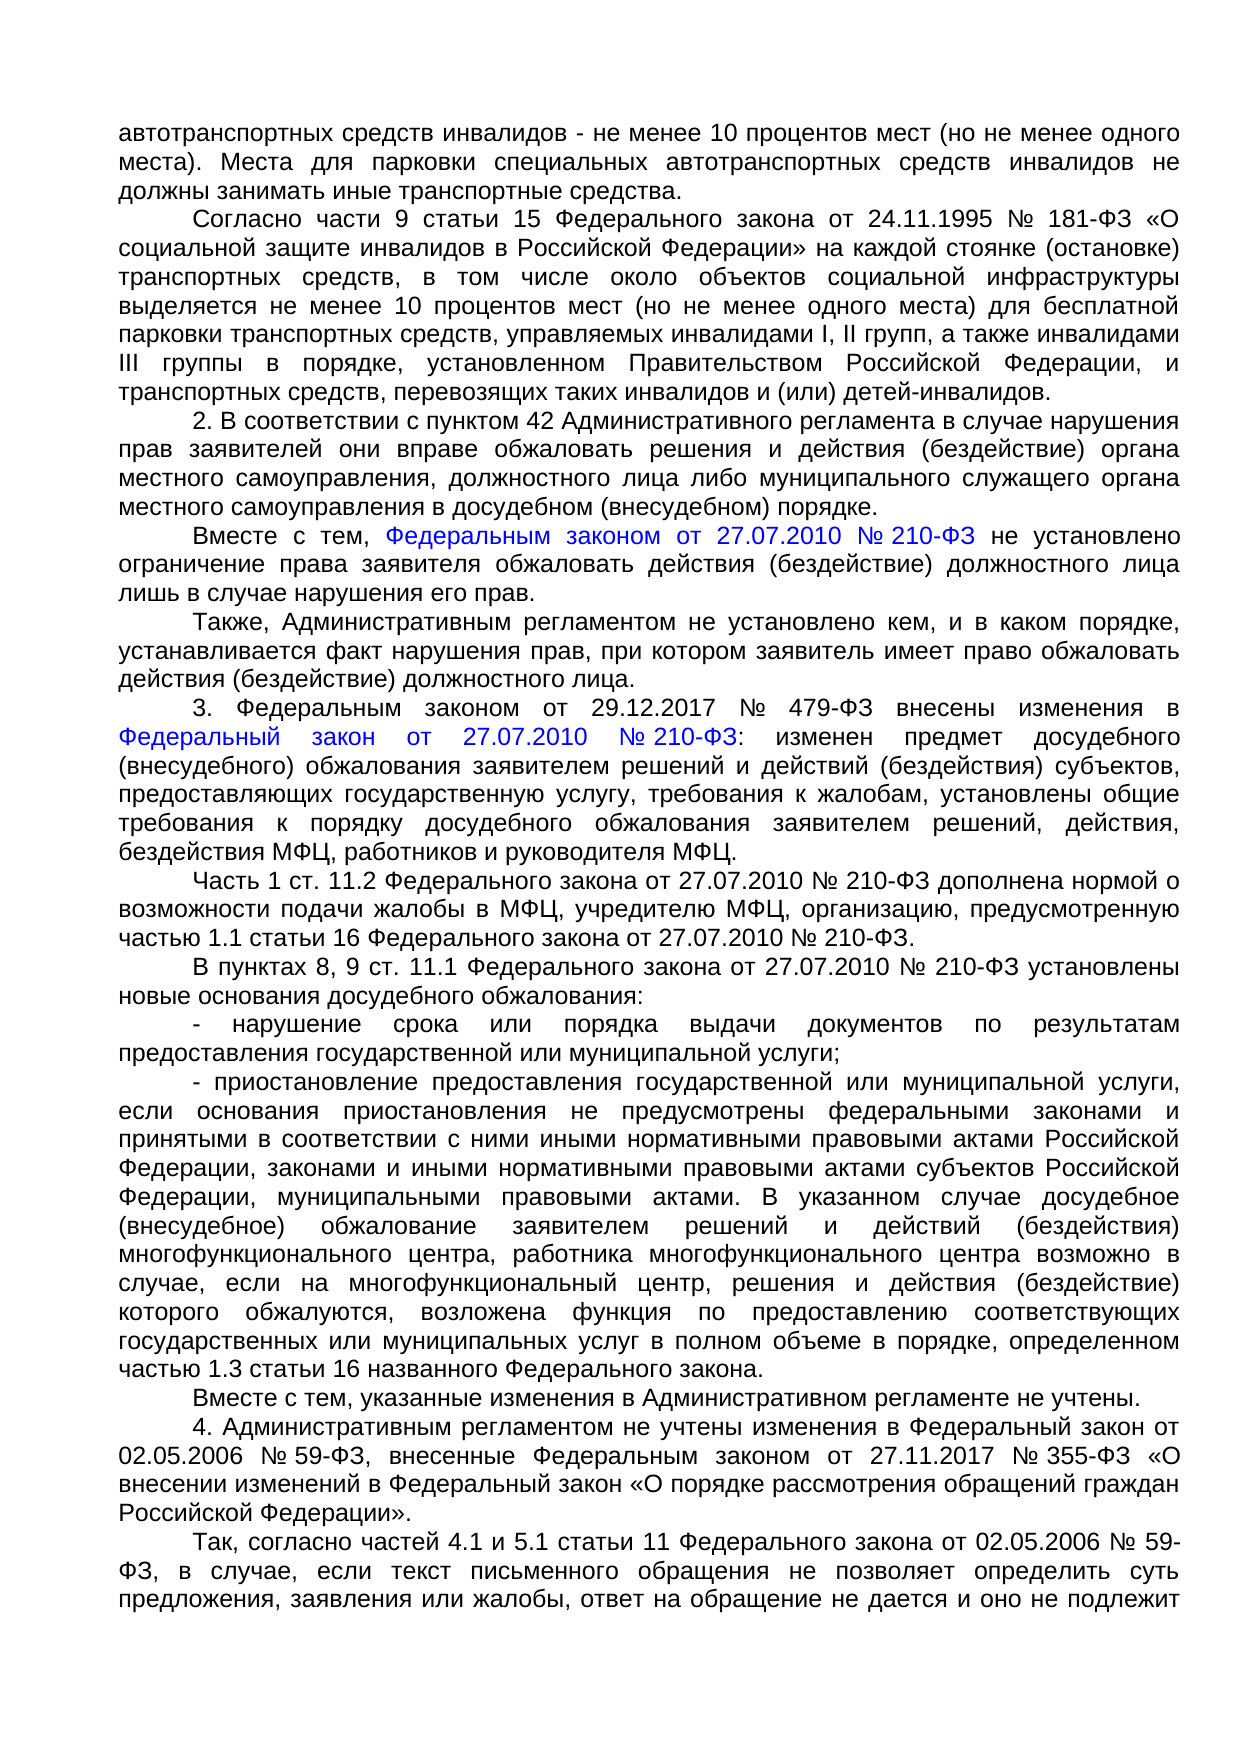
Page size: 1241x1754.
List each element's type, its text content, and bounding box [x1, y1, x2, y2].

text Также, Административным регламентом не установлено кем, и в каком порядке, устанавливается факт нарушения прав, при котором заявитель имеет право обжаловать действия (бездействие) должностного лица. [118, 607, 1181, 693]
text В пунктах 8, 9 ст. 11.1 Федерального закона от 27.07.2010 № 210-ФЗ установлены новые основания досудебного обжалования: [118, 952, 1181, 1009]
text Вместе с тем, указанные изменения в Административном регламенте не учтены. [118, 1383, 1181, 1412]
text 4. Административным регламентом не учтены изменения в Федеральный закон от 02.05.2006 № 59-ФЗ, внесенные Федеральным законом от 27.11.2017 № 355-ФЗ «О внесении изменений в Федеральный закон «О порядке рассмотрения обращений граждан Российской Федерации». [118, 1412, 1181, 1527]
text - нарушение срока или порядка выдачи документов по результатам предоставления государственной или муниципальной услуги; [118, 1009, 1181, 1067]
text 3. Федеральным законом от 29.12.2017 № 479-ФЗ внесены изменения в Федеральный закон от 27.07.2010 № 210-ФЗ: изменен предмет досудебного (внесудебного) обжалования заявителем решений и действий (бездействия) субъектов, предоставляющих государственную услугу, требования к жалобам, установлены общие требования к порядку досудебного обжалования заявителем решений, действия, бездействия МФЦ, работников и руководителя МФЦ. [118, 693, 1181, 866]
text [118, 118, 1181, 204]
text Часть 1 ст. 11.2 Федерального закона от 27.07.2010 № 210-ФЗ дополнена нормой о возможности подачи жалобы в МФЦ, учредителю МФЦ, организацию, предусмотренную частью 1.1 статьи 16 Федерального закона от 27.07.2010 № 210-ФЗ. [118, 866, 1181, 952]
text 2. В соответствии с пунктом 42 Административного регламента в случае нарушения прав заявителей они вправе обжаловать решения и действия (бездействие) органа местного самоуправления, должностного лица либо муниципального служащего органа местного самоуправления в досудебном (внесудебном) порядке. [118, 406, 1181, 521]
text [118, 1527, 1181, 1613]
text Согласно части 9 статьи 15 Федерального закона от 24.11.1995 № 181-ФЗ «О социальной защите инвалидов в Российской Федерации» на каждой стоянке (остановке) транспортных средств, в том числе около объектов социальной инфраструктуры выделяется не менее 10 процентов мест (но не менее одного места) для бесплатной парковки транспортных средств, управляемых инвалидами I, II групп, а также инвалидами III группы в порядке, установленном Правительством Российской Федерации, и транспортных средств, перевозящих таких инвалидов и (или) детей-инвалидов. [118, 204, 1181, 406]
text - приостановление предоставления государственной или муниципальной услуги, если основания приостановления не предусмотрены федеральными законами и принятыми в соответствии с ними иными нормативными правовыми актами Российской Федерации, законами и иными нормативными правовыми актами субъектов Российской Федерации, муниципальными правовыми актами. В указанном случае досудебное (внесудебное) обжалование заявителем решений и действий (бездействия) многофункционального центра, работника многофункционального центра возможно в случае, если на многофункциональный центр, решения и действия (бездействие) которого обжалуются, возложена функция по предоставлению соответствующих государственных или муниципальных услуг в полном объеме в порядке, определенном частью 1.3 статьи 16 названного Федерального закона. [118, 1067, 1181, 1383]
text Вместе с тем, Федеральным законом от 27.07.2010 № 210-ФЗ не установлено ограничение права заявителя обжаловать действия (бездействие) должностного лица лишь в случае нарушения его прав. [118, 521, 1181, 607]
